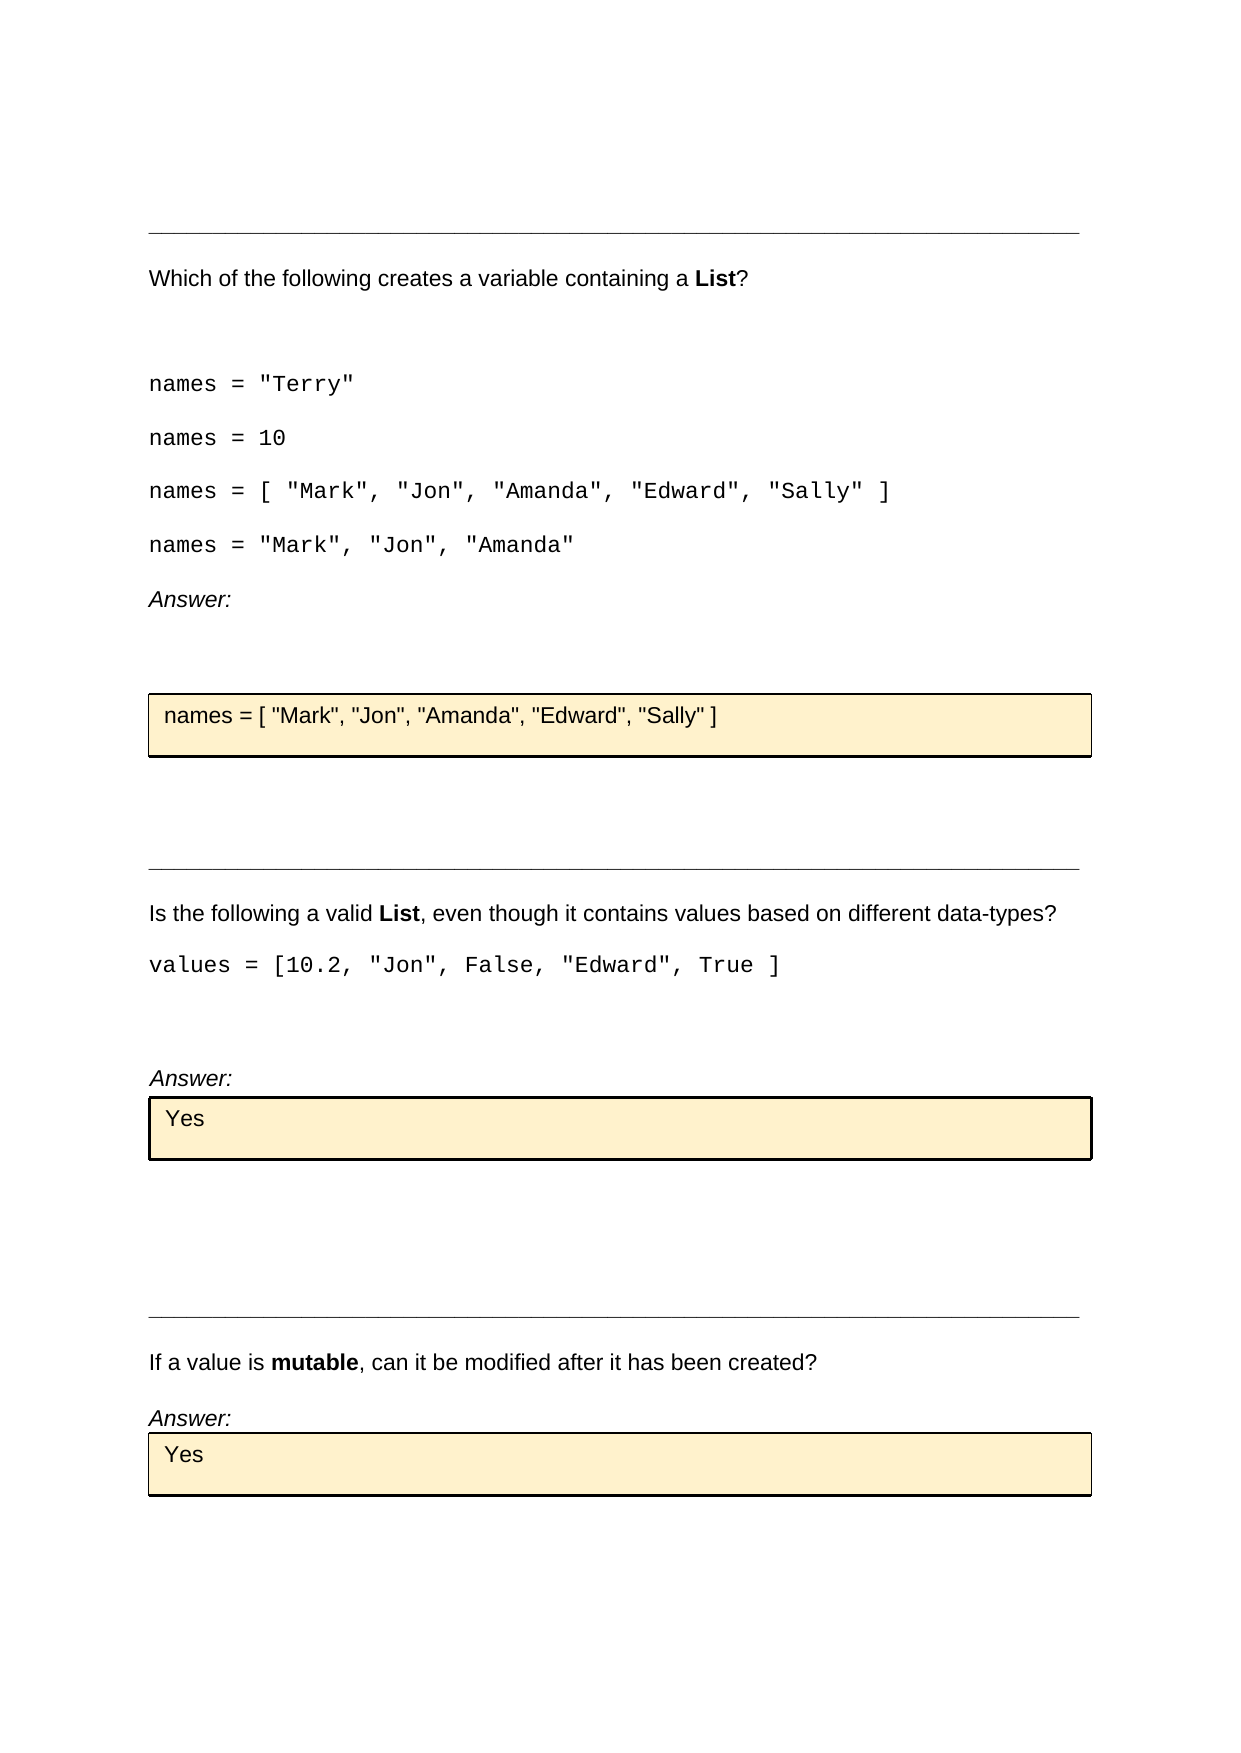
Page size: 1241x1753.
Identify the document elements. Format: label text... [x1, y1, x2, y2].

text names = "Terry" [148, 373, 1081, 398]
text names = [ "Mark", "Jon", "Amanda", "Edward", "Sally" ] [148, 479, 1081, 505]
text Is the following a valid List, even though it contains values based on different data-types? [148, 900, 1081, 927]
subtitle _________________________________________________________________________ [148, 1294, 1081, 1321]
text names = "Mark", "Jon", "Amanda" [148, 533, 1081, 559]
text Which of the following creates a variable containing a List? [148, 264, 1081, 291]
subtitle _________________________________________________________________________ [148, 846, 1081, 872]
subtitle _________________________________________________________________________ [148, 210, 1081, 236]
text Answer: [148, 586, 1081, 613]
text If a value is mutable, can it be modified after it has been created? [148, 1349, 1081, 1376]
text Answer: [148, 1404, 1081, 1431]
text values = [10.2, "Jon", False, "Edward", True ] Answer: [148, 953, 866, 1092]
text names = 10 [148, 426, 1081, 452]
